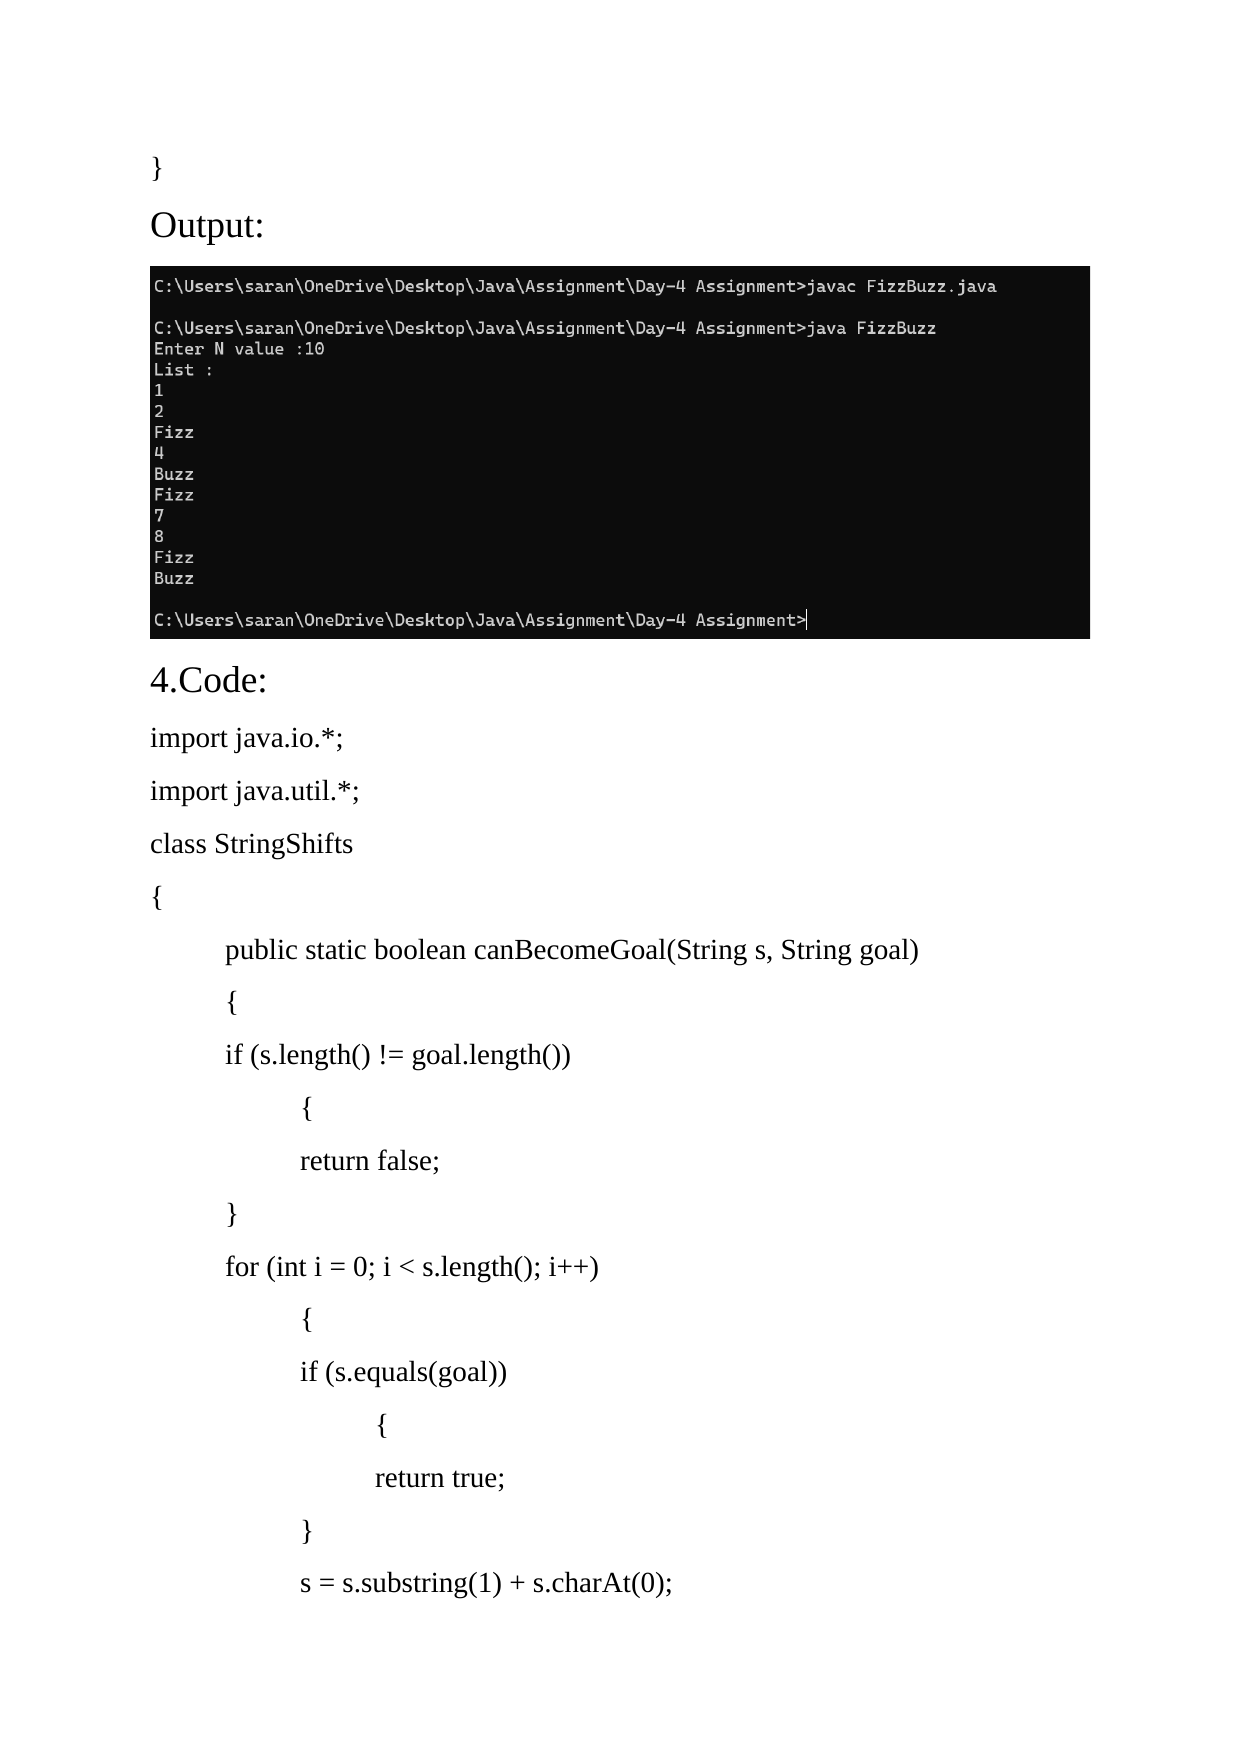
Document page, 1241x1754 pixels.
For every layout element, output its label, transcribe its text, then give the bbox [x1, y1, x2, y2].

text { [150, 1301, 1090, 1335]
text { [150, 1090, 1090, 1124]
text } [150, 150, 1090, 183]
text class StringShifts [150, 826, 1090, 860]
text s = s.substring(1) + s.charAt(0); [150, 1566, 1090, 1599]
text import java.io.*; [150, 721, 1090, 754]
text { [150, 1407, 1090, 1441]
text public static boolean canBecomeGoal(String s, String goal) [150, 932, 1090, 965]
text for (int i = 0; i < s.length(); i++) [150, 1249, 1090, 1282]
text import java.util.*; [150, 773, 1090, 807]
text return false; [150, 1143, 1090, 1177]
text if (s.length() != goal.length()) [150, 1037, 1090, 1071]
picture [150, 266, 1091, 639]
text { [150, 984, 1090, 1018]
text if (s.equals(goal)) [150, 1354, 1090, 1388]
text return true; [150, 1460, 1090, 1493]
text 4.Code: [150, 657, 1090, 700]
text Output: [150, 203, 1090, 246]
text } [150, 1196, 1090, 1229]
text } [150, 1513, 1090, 1546]
text { [150, 879, 1090, 912]
